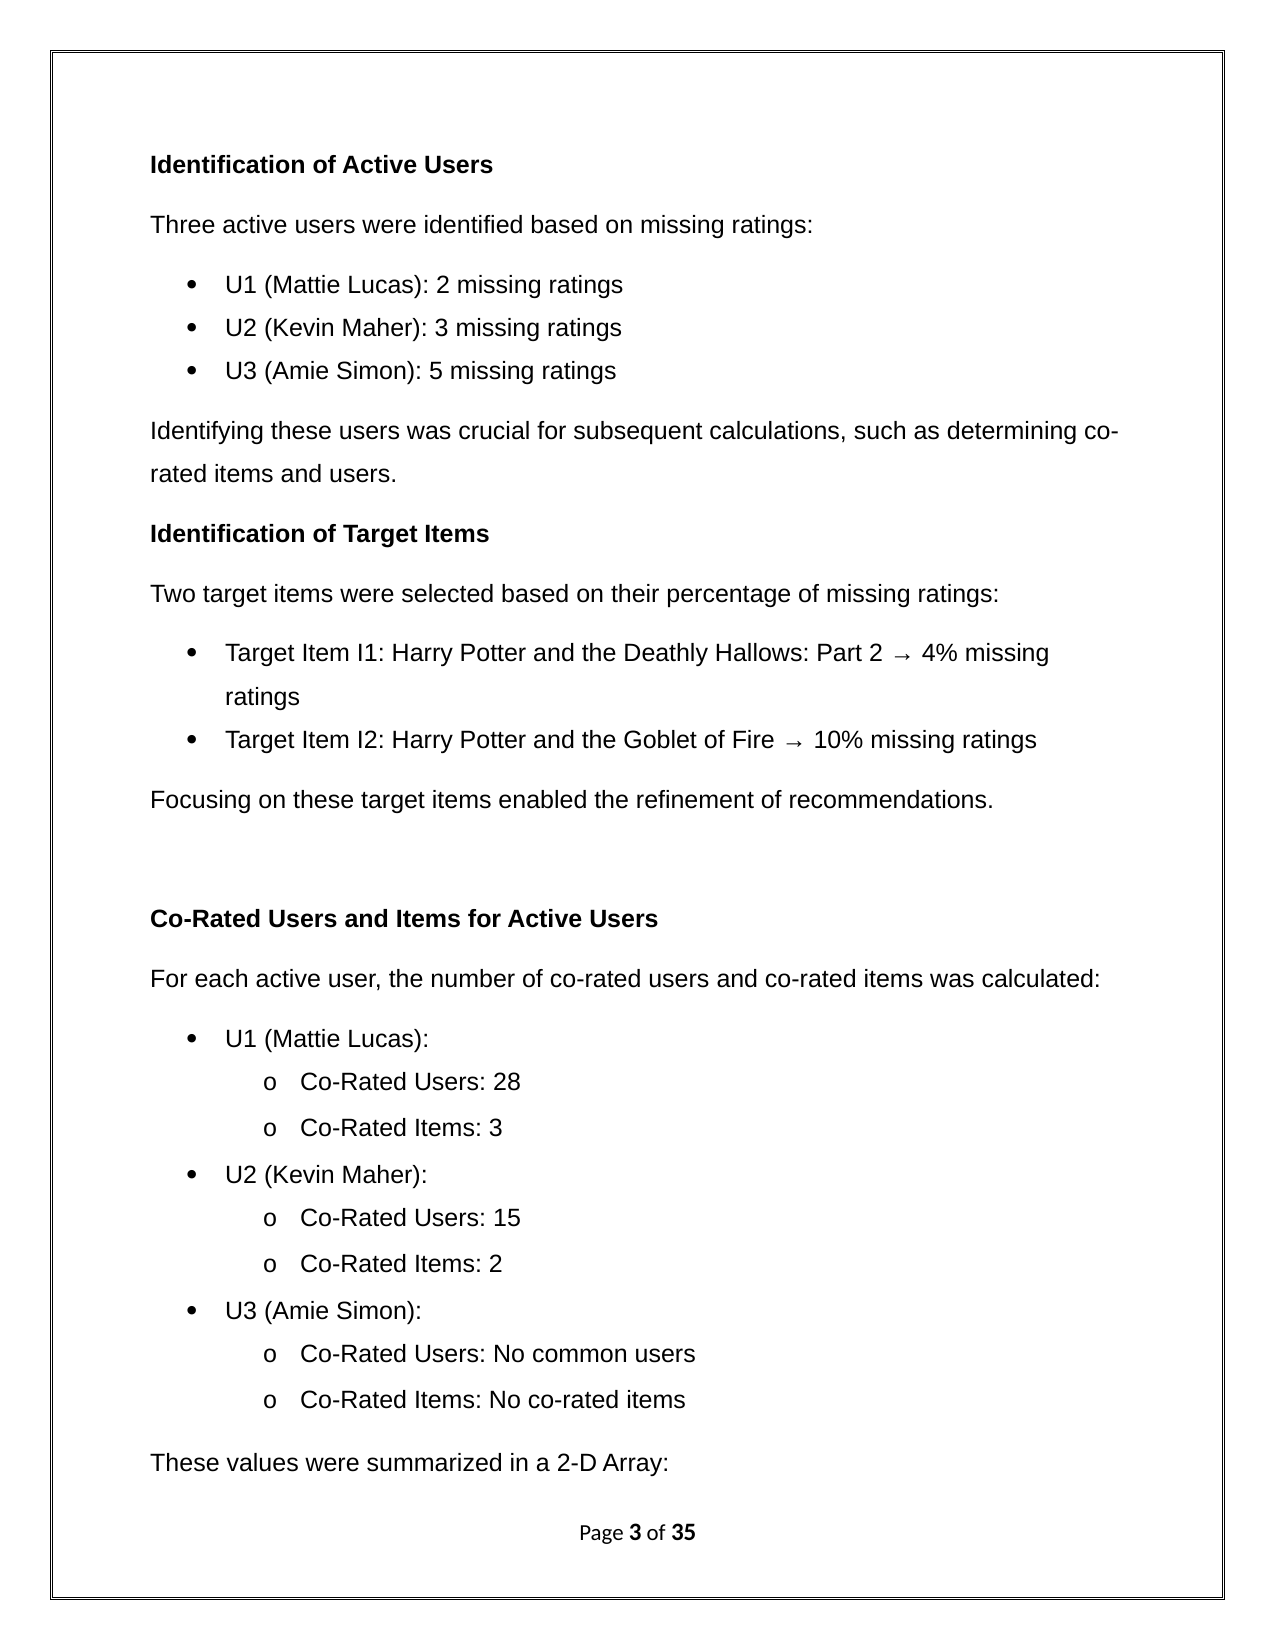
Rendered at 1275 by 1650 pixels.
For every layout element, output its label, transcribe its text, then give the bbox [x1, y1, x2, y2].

text For each active user, the number of co-rated users and co-rated items was calculated: [150, 964, 1125, 993]
text Two target items were selected based on their percentage of missing ratings: [150, 579, 1125, 607]
list Target Item I1: Harry Potter and the Deathly Hallows: Part 2 → 4% missing ratings [187, 638, 1125, 710]
list U3 (Amie Simon): 5 missing ratings [187, 356, 1125, 385]
list Co-Rated Users: 15 [262, 1203, 1125, 1234]
list Co-Rated Users: 28 [262, 1067, 1125, 1098]
text Identification of Target Items [150, 519, 1125, 548]
list Co-Rated Items: 3 [262, 1113, 1125, 1144]
text Focusing on these target items enabled the refinement of recommendations. [150, 785, 1125, 813]
text Identifying these users was crucial for subsequent calculations, such as determining co-rated items and users. [150, 416, 1125, 488]
list Co-Rated Users: No common users [262, 1339, 1125, 1370]
text Identification of Active Users [150, 150, 1125, 179]
text Three active users were identified based on missing ratings: [150, 210, 1125, 238]
list Co-Rated Items: 2 [262, 1249, 1125, 1280]
list U2 (Kevin Maher): [187, 1160, 1125, 1189]
text These values were summarized in a 2-D Array: [150, 1448, 1125, 1477]
list U3 (Amie Simon): [187, 1296, 1125, 1324]
list U1 (Mattie Lucas): [187, 1024, 1125, 1053]
list U2 (Kevin Maher): 3 missing ratings [187, 313, 1125, 342]
text Co-Rated Users and Items for Active Users [150, 904, 1125, 933]
list Target Item I2: Harry Potter and the Goblet of Fire → 10% missing ratings [187, 725, 1125, 754]
list U1 (Mattie Lucas): 2 missing ratings [187, 269, 1125, 298]
list Co-Rated Items: No co-rated items [262, 1385, 1125, 1416]
